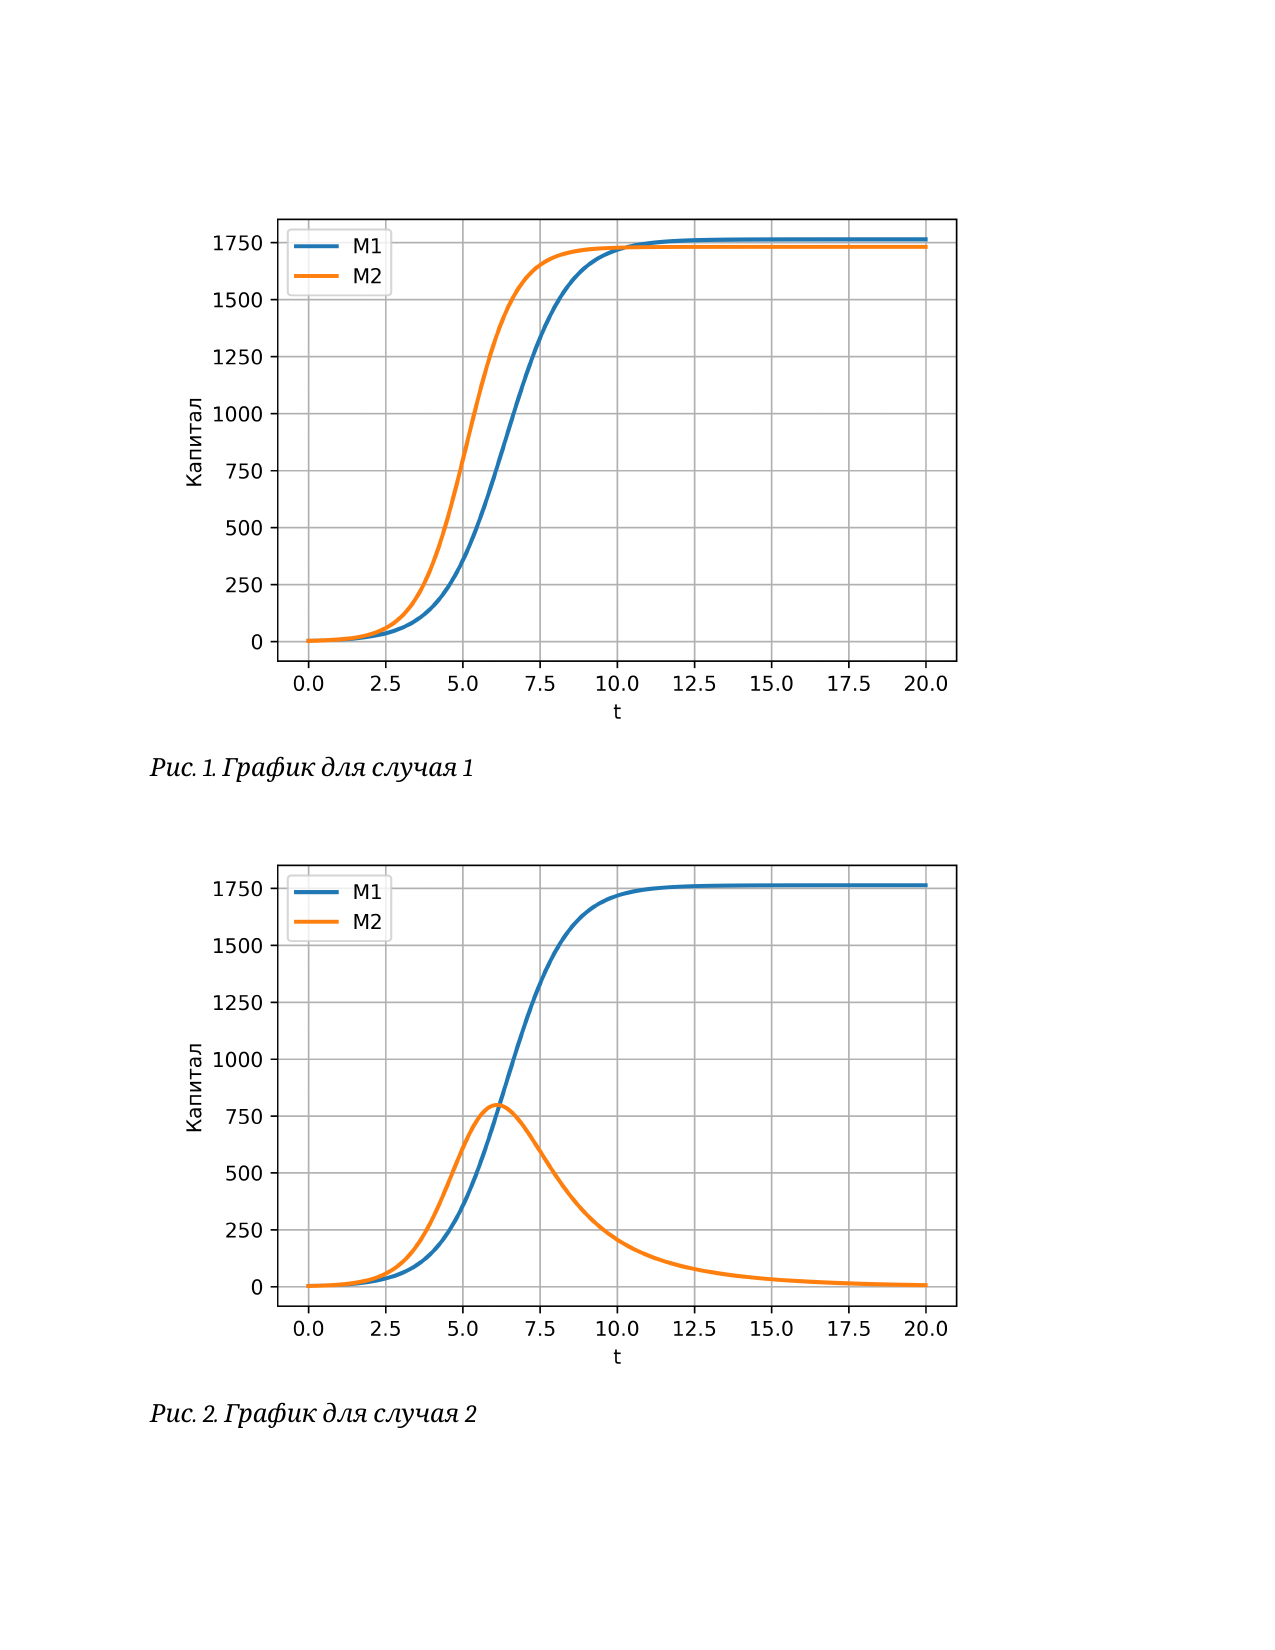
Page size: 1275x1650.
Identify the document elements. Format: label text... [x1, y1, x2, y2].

picture [168, 150, 1044, 734]
picture [168, 795, 1044, 1379]
text Рис. 2. График для случая 2 [150, 1399, 1125, 1428]
text Рис. 1. График для случая 1 [150, 754, 1125, 783]
